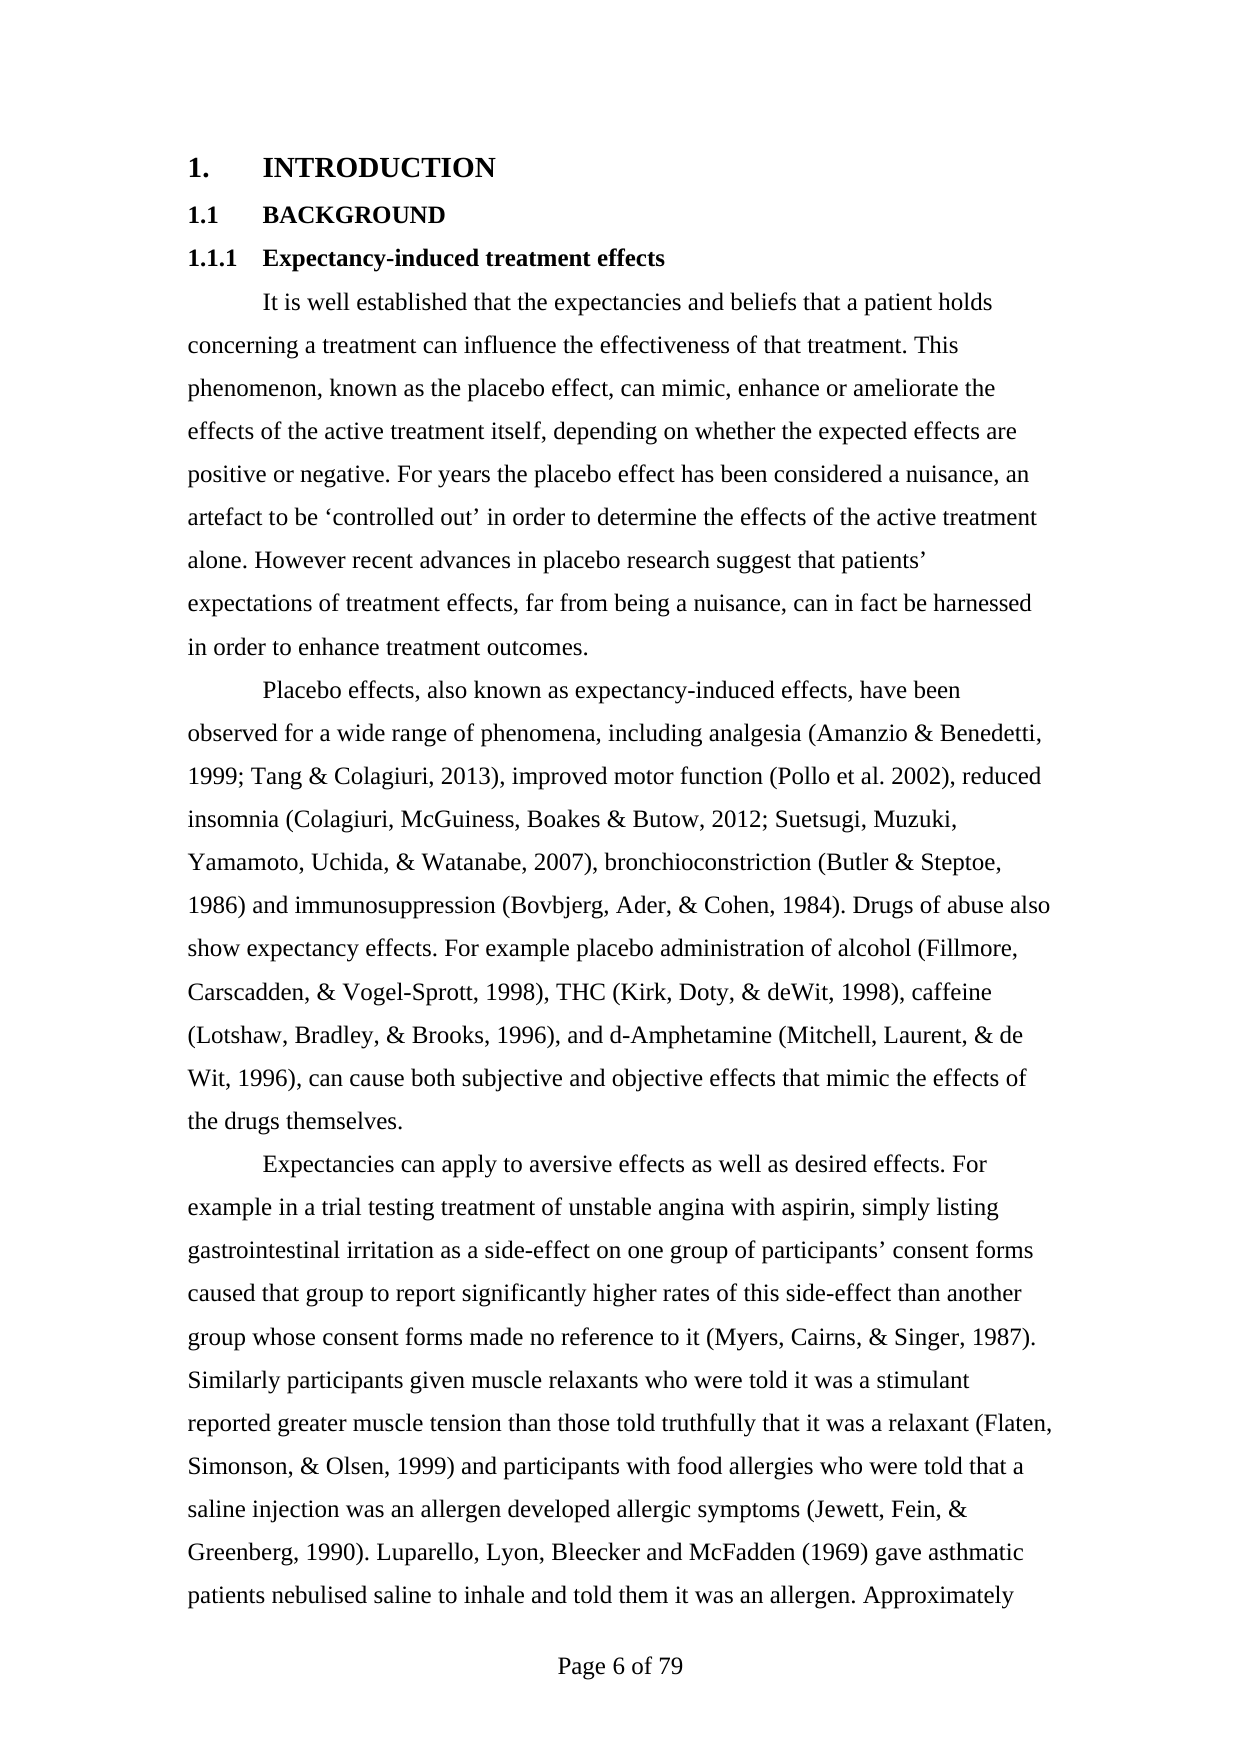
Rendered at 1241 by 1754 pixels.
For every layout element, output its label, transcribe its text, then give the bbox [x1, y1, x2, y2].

text It is well established that the expectancies and beliefs that a patient holds concerning a treatment can influence the effectiveness of that treatment. This phenomenon, known as the placebo effect, can mimic, enhance or ameliorate the effects of the active treatment itself, depending on whether the expected effects are positive or negative. For years the placebo effect has been considered a nuisance, an artefact to be ‘controlled out’ in order to determine the effects of the active treatment alone. However recent advances in placebo research suggest that patients’ expectations of treatment effects, far from being a nuisance, can in fact be harnessed in order to enhance treatment outcomes. [187, 287, 1053, 660]
text 1. INTRODUCTION [187, 150, 1053, 183]
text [187, 1149, 1053, 1609]
text 1.1.1 Expectancy-induced treatment effects [187, 243, 1053, 272]
text 1.1 BACKGROUND [187, 200, 1053, 229]
text Placebo effects, also known as expectancy-induced effects, have been observed for a wide range of phenomena, including analgesia (Amanzio & Benedetti, 1999; Tang & Colagiuri, 2013), improved motor function (Pollo et al. 2002), reduced insomnia (Colagiuri, McGuiness, Boakes & Butow, 2012; Suetsugi, Muzuki, Yamamoto, Uchida, & Watanabe, 2007), bronchioconstriction (Butler & Steptoe, 1986) and immunosuppression (Bovbjerg, Ader, & Cohen, 1984). Drugs of abuse also show expectancy effects. For example placebo administration of alcohol (Fillmore, Carscadden, & Vogel-Sprott, 1998), THC (Kirk, Doty, & deWit, 1998), caffeine (Lotshaw, Bradley, & Brooks, 1996), and d-Amphetamine (Mitchell, Laurent, & de Wit, 1996), can cause both subjective and objective effects that mimic the effects of the drugs themselves. [187, 675, 1053, 1135]
